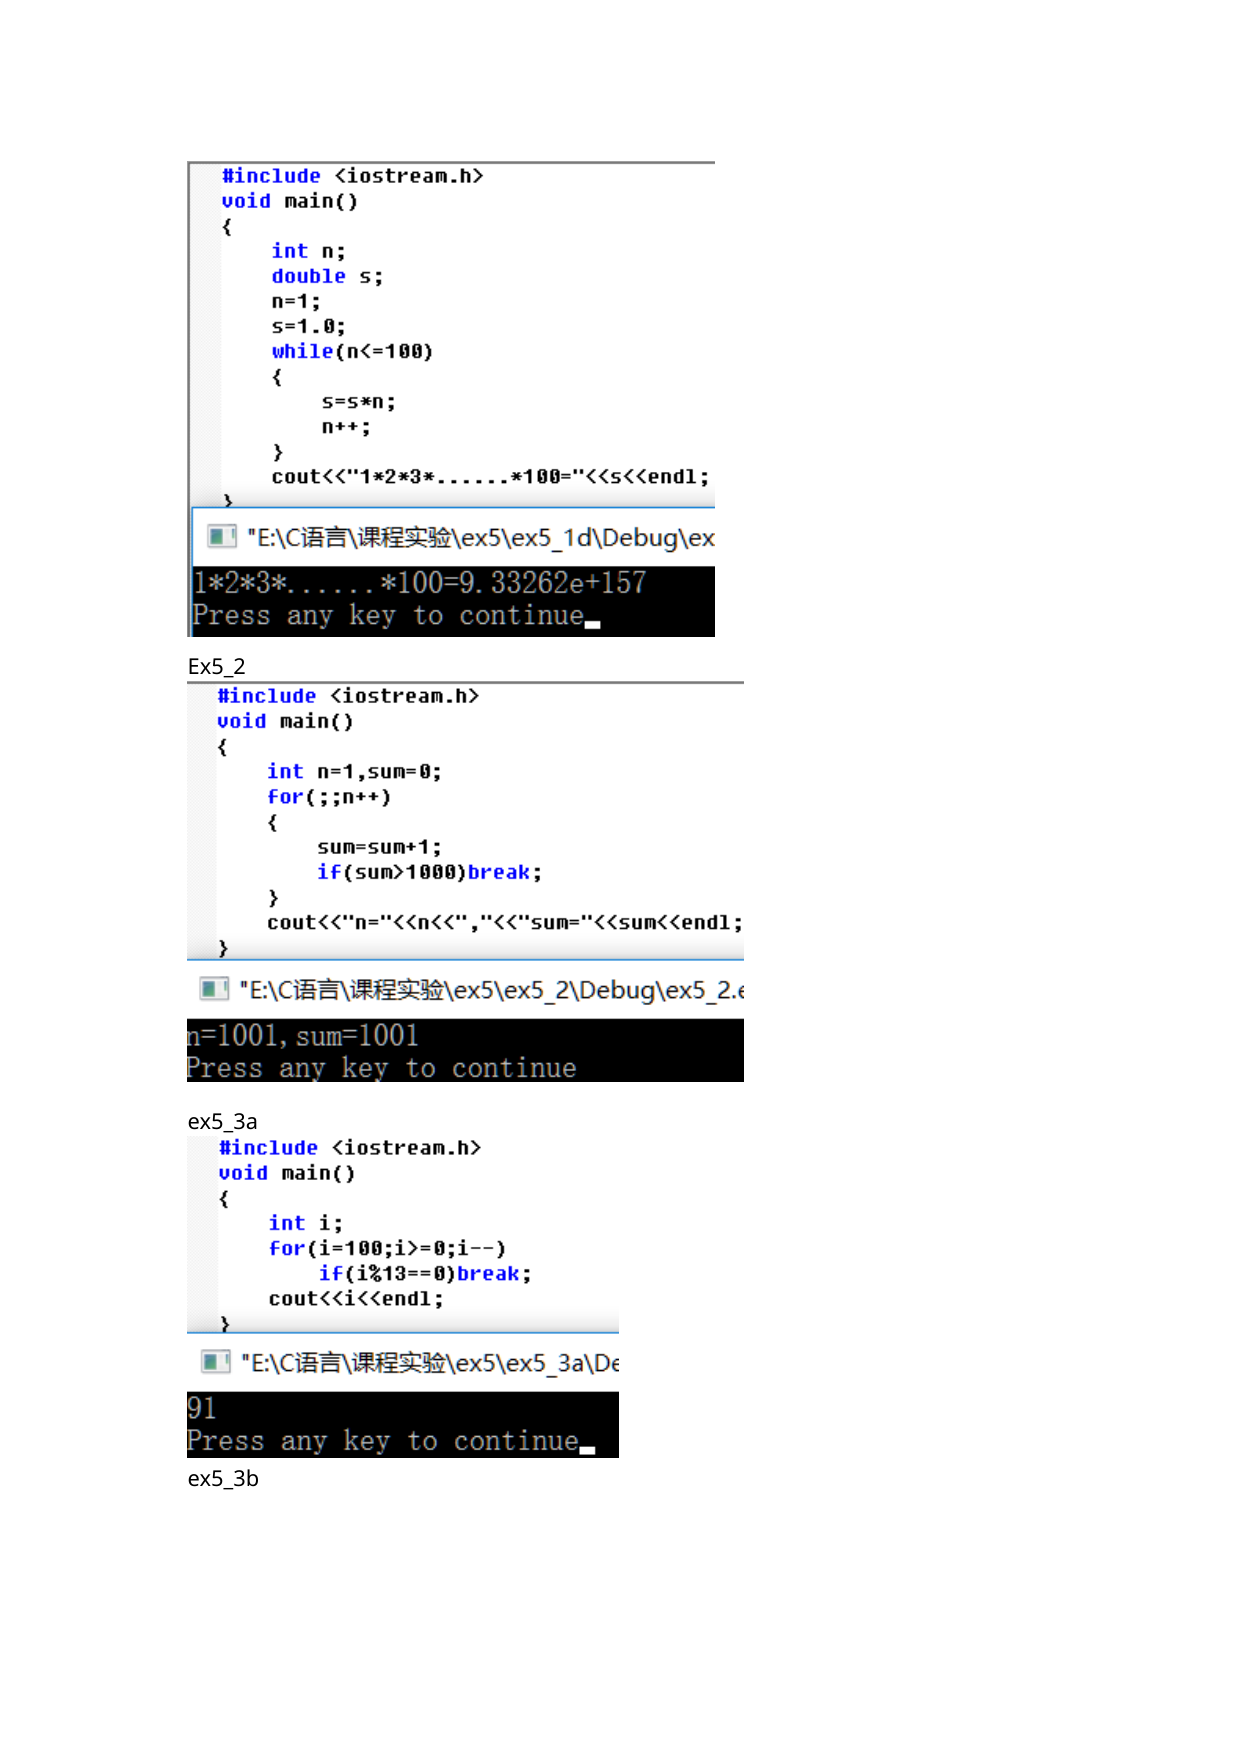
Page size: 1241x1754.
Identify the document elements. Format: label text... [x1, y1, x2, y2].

text ex5_3a [187, 1104, 1053, 1137]
text ex5_3b [187, 1462, 1053, 1494]
text Ex5_2 [187, 649, 1053, 682]
picture [187, 161, 715, 637]
picture [187, 681, 744, 1082]
picture [187, 1136, 619, 1458]
